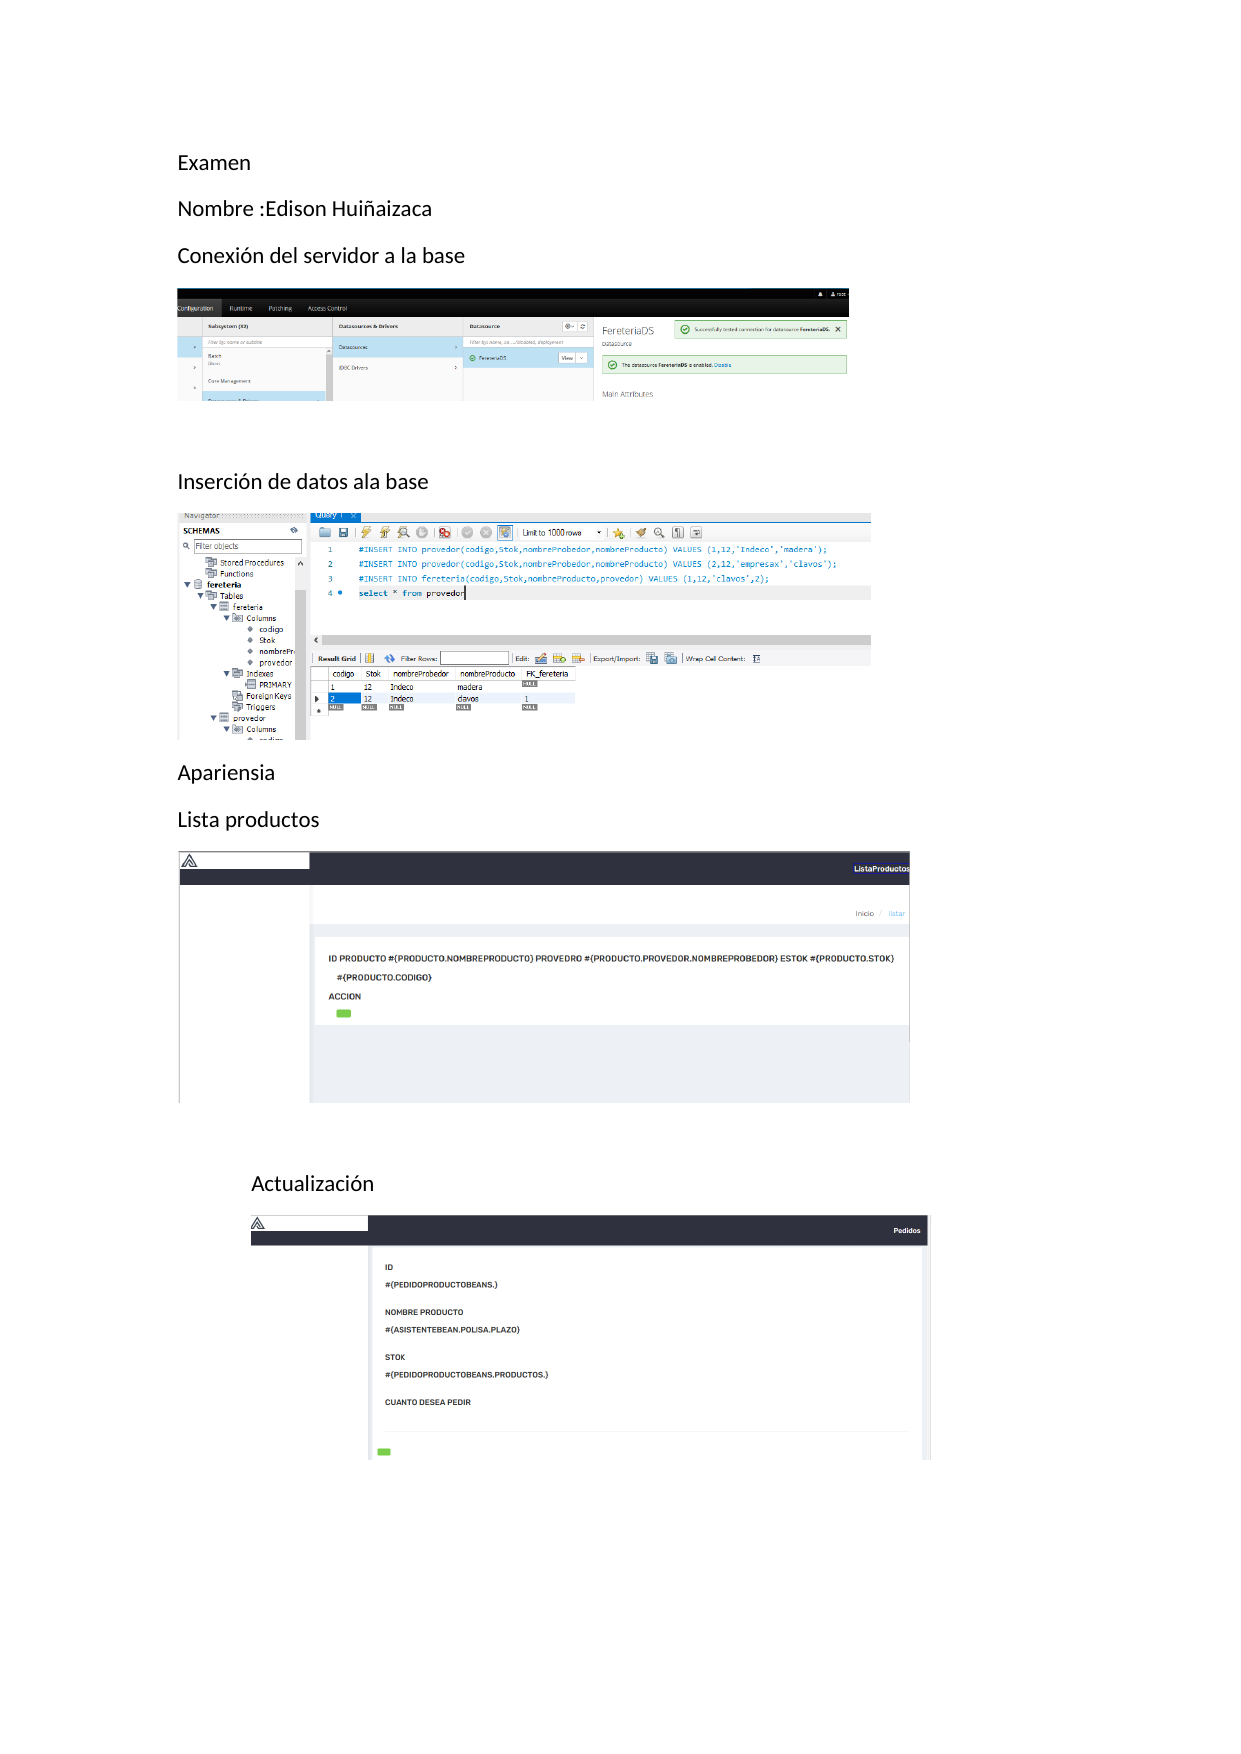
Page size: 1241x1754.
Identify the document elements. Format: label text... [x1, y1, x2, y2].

text Actualización [177, 1169, 1063, 1197]
text Apariensia [177, 758, 1063, 786]
picture [251, 1215, 931, 1460]
text Inserción de datos ala base [177, 467, 1063, 495]
picture [177, 851, 910, 1103]
text Lista productos [177, 805, 1063, 833]
text Nombre :Edison Huiñaizaca [177, 194, 1063, 222]
picture [177, 513, 871, 740]
text Conexión del servidor a la base [177, 241, 1063, 269]
text Examen [177, 148, 1063, 176]
picture [177, 288, 849, 401]
